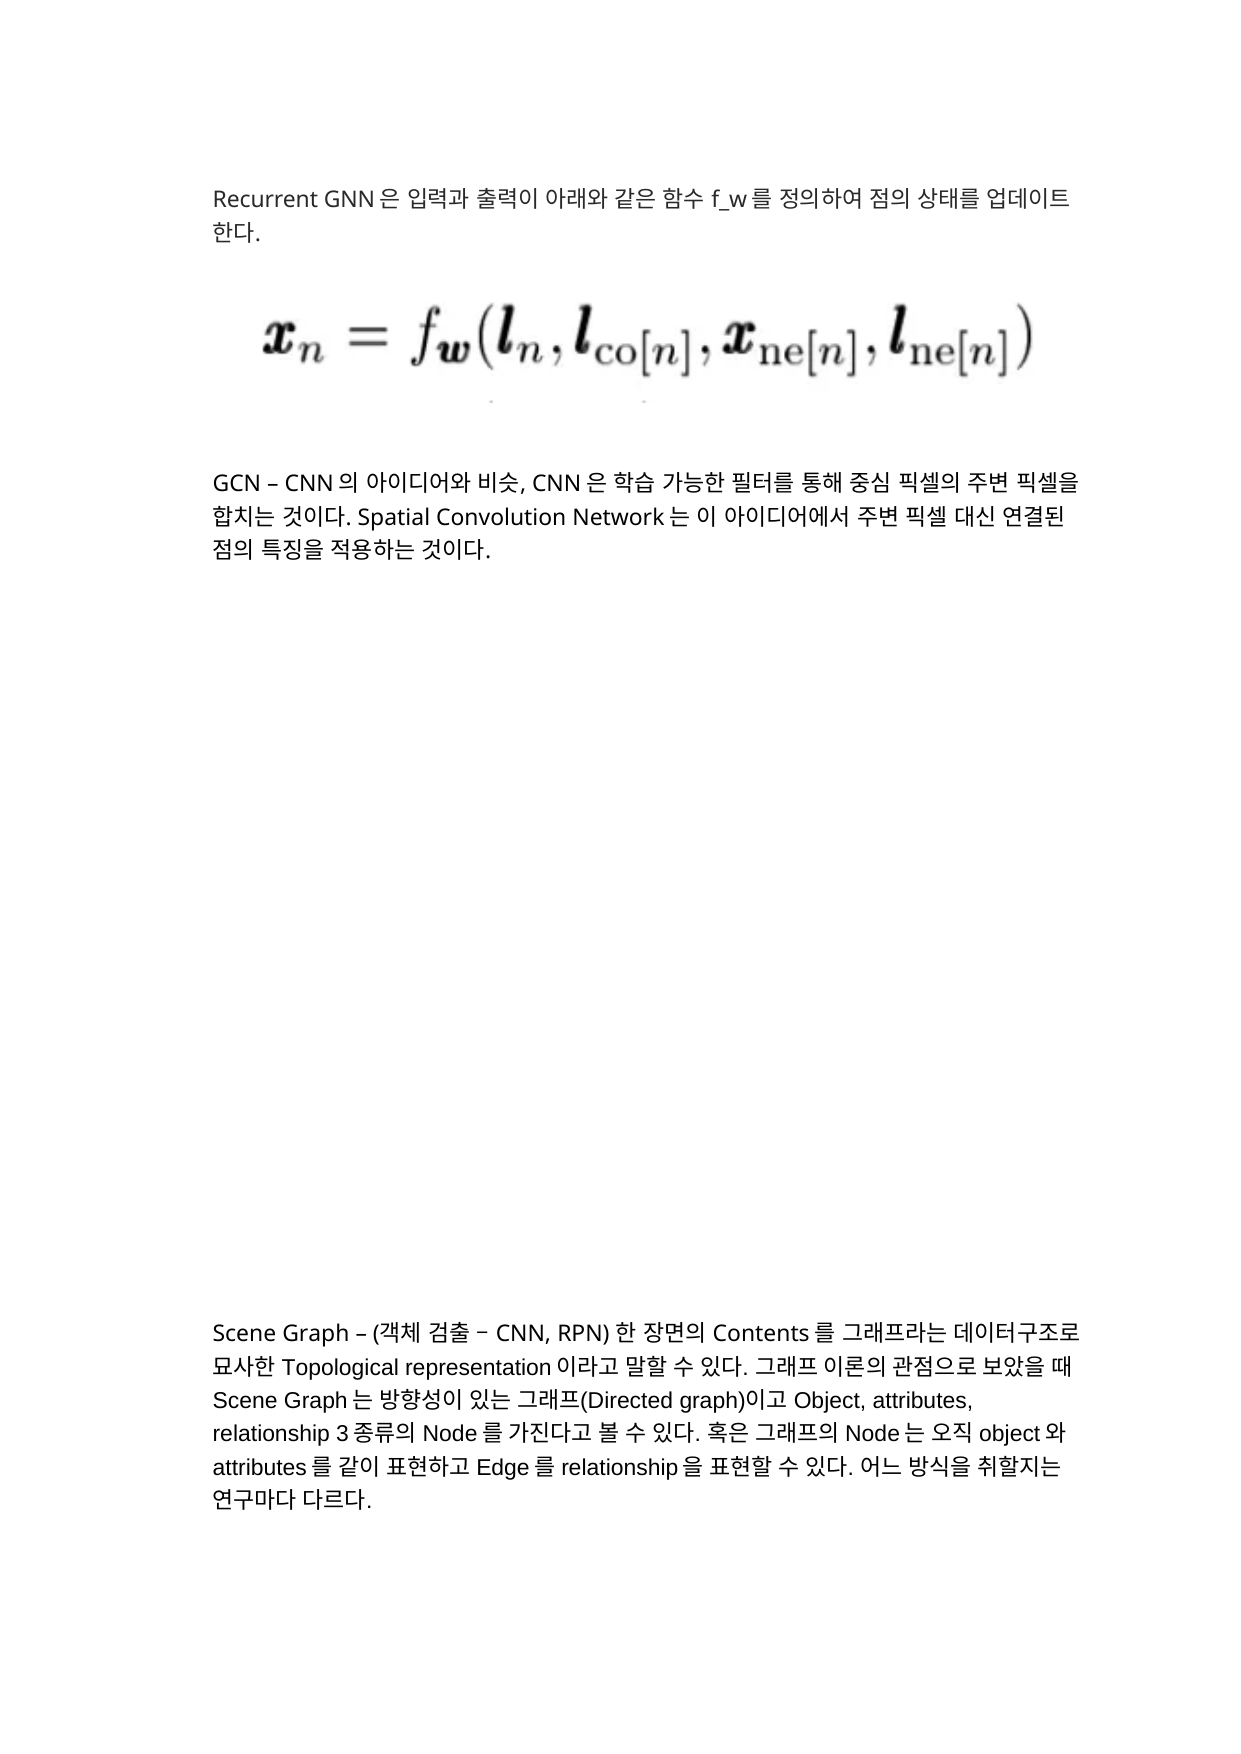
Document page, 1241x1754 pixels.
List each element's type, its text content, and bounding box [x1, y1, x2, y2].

text Scene Graph – (객체 검출 – CNN, RPN) 한 장면의 Contents를 그래프라는 데이터구조로 묘사한 Topological representation이라고 말할 수 있다. 그래프 이론의 관점으로 보았을 때 Scene Graph는 방향성이 있는 그래프(Directed graph)이고 Object, attributes, relationship 3종류의 Node를 가진다고 볼 수 있다. 혹은 그래프의 Node는 오직 object와 attributes를 같이 표현하고 Edge를 relationship을 표현할 수 있다. 어느 방식을 취할지는 연구마다 다르다. [212, 1315, 1090, 1515]
text Recurrent GNN은 입력과 출력이 아래와 같은 함수 f_w를 정의하여 점의 상태를 업데이트 한다. [212, 181, 1090, 248]
picture [212, 279, 1064, 403]
text GCN – CNN의 아이디어와 비슷, CNN은 학습 가능한 필터를 통해 중심 픽셀의 주변 픽셀을 합치는 것이다. Spatial Convolution Network는 이 아이디어에서 주변 픽셀 대신 연결된 점의 특징을 적용하는 것이다. [212, 465, 1090, 565]
